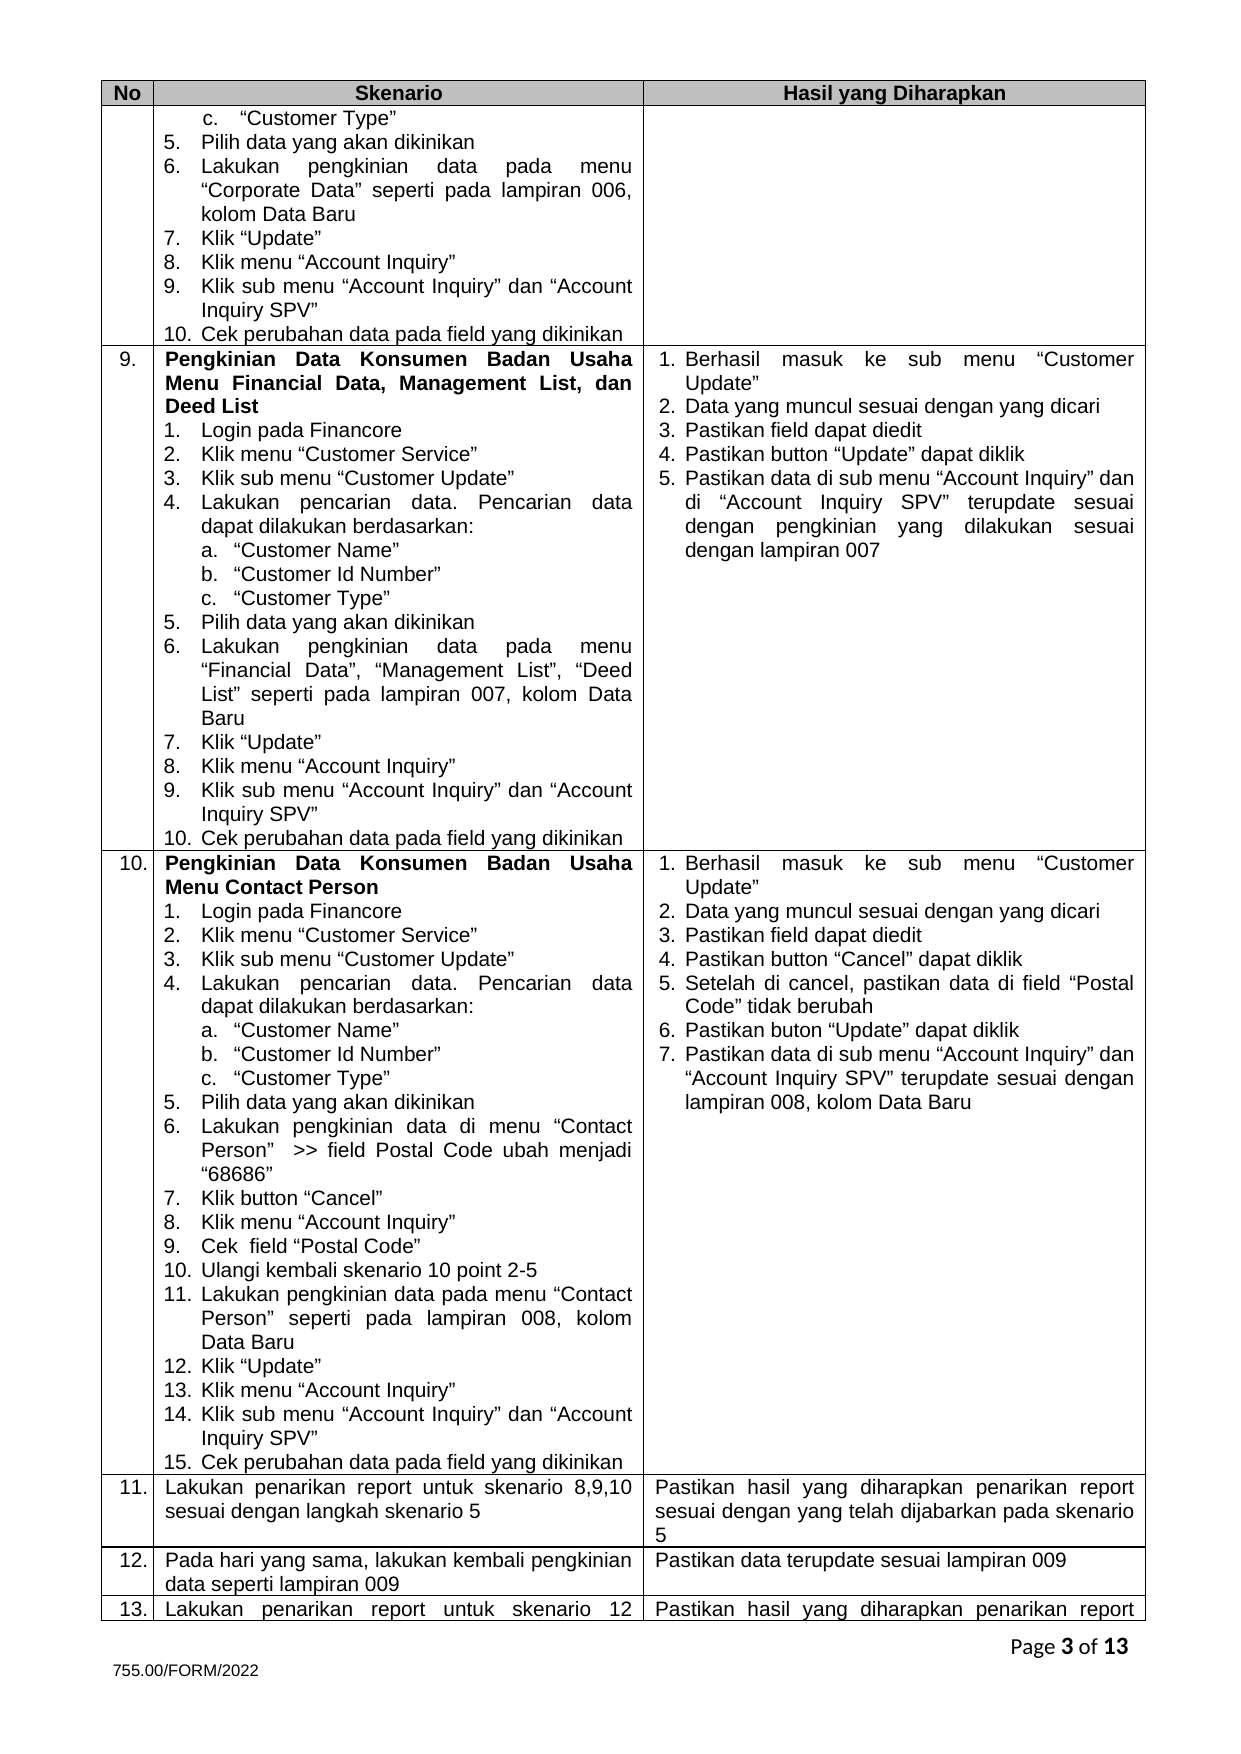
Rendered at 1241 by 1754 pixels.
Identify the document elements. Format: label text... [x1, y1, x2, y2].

table_cell Lakukan penarikan report untuk skenario 8,9,10 sesuai dengan langkah skenario 5 [154, 1475, 643, 1546]
table_cell [102, 1475, 153, 1546]
table_cell Pastikan data terupdate sesuai lampiran 009 [644, 1548, 1145, 1595]
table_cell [154, 106, 643, 345]
table_cell [102, 106, 153, 345]
table_cell [102, 1596, 153, 1620]
table_header No [102, 81, 153, 105]
table_cell [102, 346, 153, 849]
table_cell [102, 851, 153, 1473]
table_cell [102, 1548, 153, 1595]
table_header Hasil yang Diharapkan [644, 81, 1145, 105]
table_header Skenario [154, 81, 643, 105]
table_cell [154, 1596, 643, 1620]
table_cell Berhasil masuk ke sub menu “Customer Update” Data yang muncul sesuai dengan yang dicari Pastikan field dapat diedit Pastikan button “Cancel” dapat diklik Setelah di cancel, pastikan data di field “Postal Code” tidak berubah Pastikan buton “Update” dapat diklik Pastikan data di sub menu “Account Inquiry” dan “Account Inquiry SPV” terupdate sesuai dengan lampiran 008, kolom Data Baru [644, 851, 1145, 1473]
table_cell Berhasil masuk ke sub menu “Customer Update” Data yang muncul sesuai dengan yang dicari Pastikan field dapat diedit Pastikan button “Update” dapat diklik Pastikan data di sub menu “Account Inquiry” dan di “Account Inquiry SPV” terupdate sesuai dengan pengkinian yang dilakukan sesuai dengan lampiran 007 [644, 346, 1145, 849]
table_cell Pengkinian Data Konsumen Badan Usaha Menu Financial Data, Management List, dan Deed List Login pada Financore Klik menu “Customer Service” Klik sub menu “Customer Update” Lakukan pencarian data. Pencarian data dapat dilakukan berdasarkan: “Customer Name” “Customer Id Number” “Customer Type” Pilih data yang akan dikinikan Lakukan pengkinian data pada menu “Financial Data”, “Management List”, “Deed List” seperti pada lampiran 007, kolom Data Baru Klik “Update” Klik menu “Account Inquiry” Klik sub menu “Account Inquiry” dan “Account Inquiry SPV” Cek perubahan data pada field yang dikinikan [154, 346, 643, 849]
table_cell Pengkinian Data Konsumen Badan Usaha Menu Contact Person Login pada Financore Klik menu “Customer Service” Klik sub menu “Customer Update” Lakukan pencarian data. Pencarian data dapat dilakukan berdasarkan: “Customer Name” “Customer Id Number” “Customer Type” Pilih data yang akan dikinikan Lakukan pengkinian data di menu “Contact Person” >> field Postal Code ubah menjadi “68686” Klik button “Cancel” Klik menu “Account Inquiry” Cek field “Postal Code” Ulangi kembali skenario 10 point 2-5 Lakukan pengkinian data pada menu “Contact Person” seperti pada lampiran 008, kolom Data Baru Klik “Update” Klik menu “Account Inquiry” Klik sub menu “Account Inquiry” dan “Account Inquiry SPV” Cek perubahan data pada field yang dikinikan [154, 851, 643, 1473]
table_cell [644, 1596, 1145, 1620]
table_cell Pastikan hasil yang diharapkan penarikan report sesuai dengan yang telah dijabarkan pada skenario 5 [644, 1475, 1145, 1546]
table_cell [644, 106, 1145, 345]
table_cell Pada hari yang sama, lakukan kembali pengkinian data seperti lampiran 009 [154, 1548, 643, 1595]
